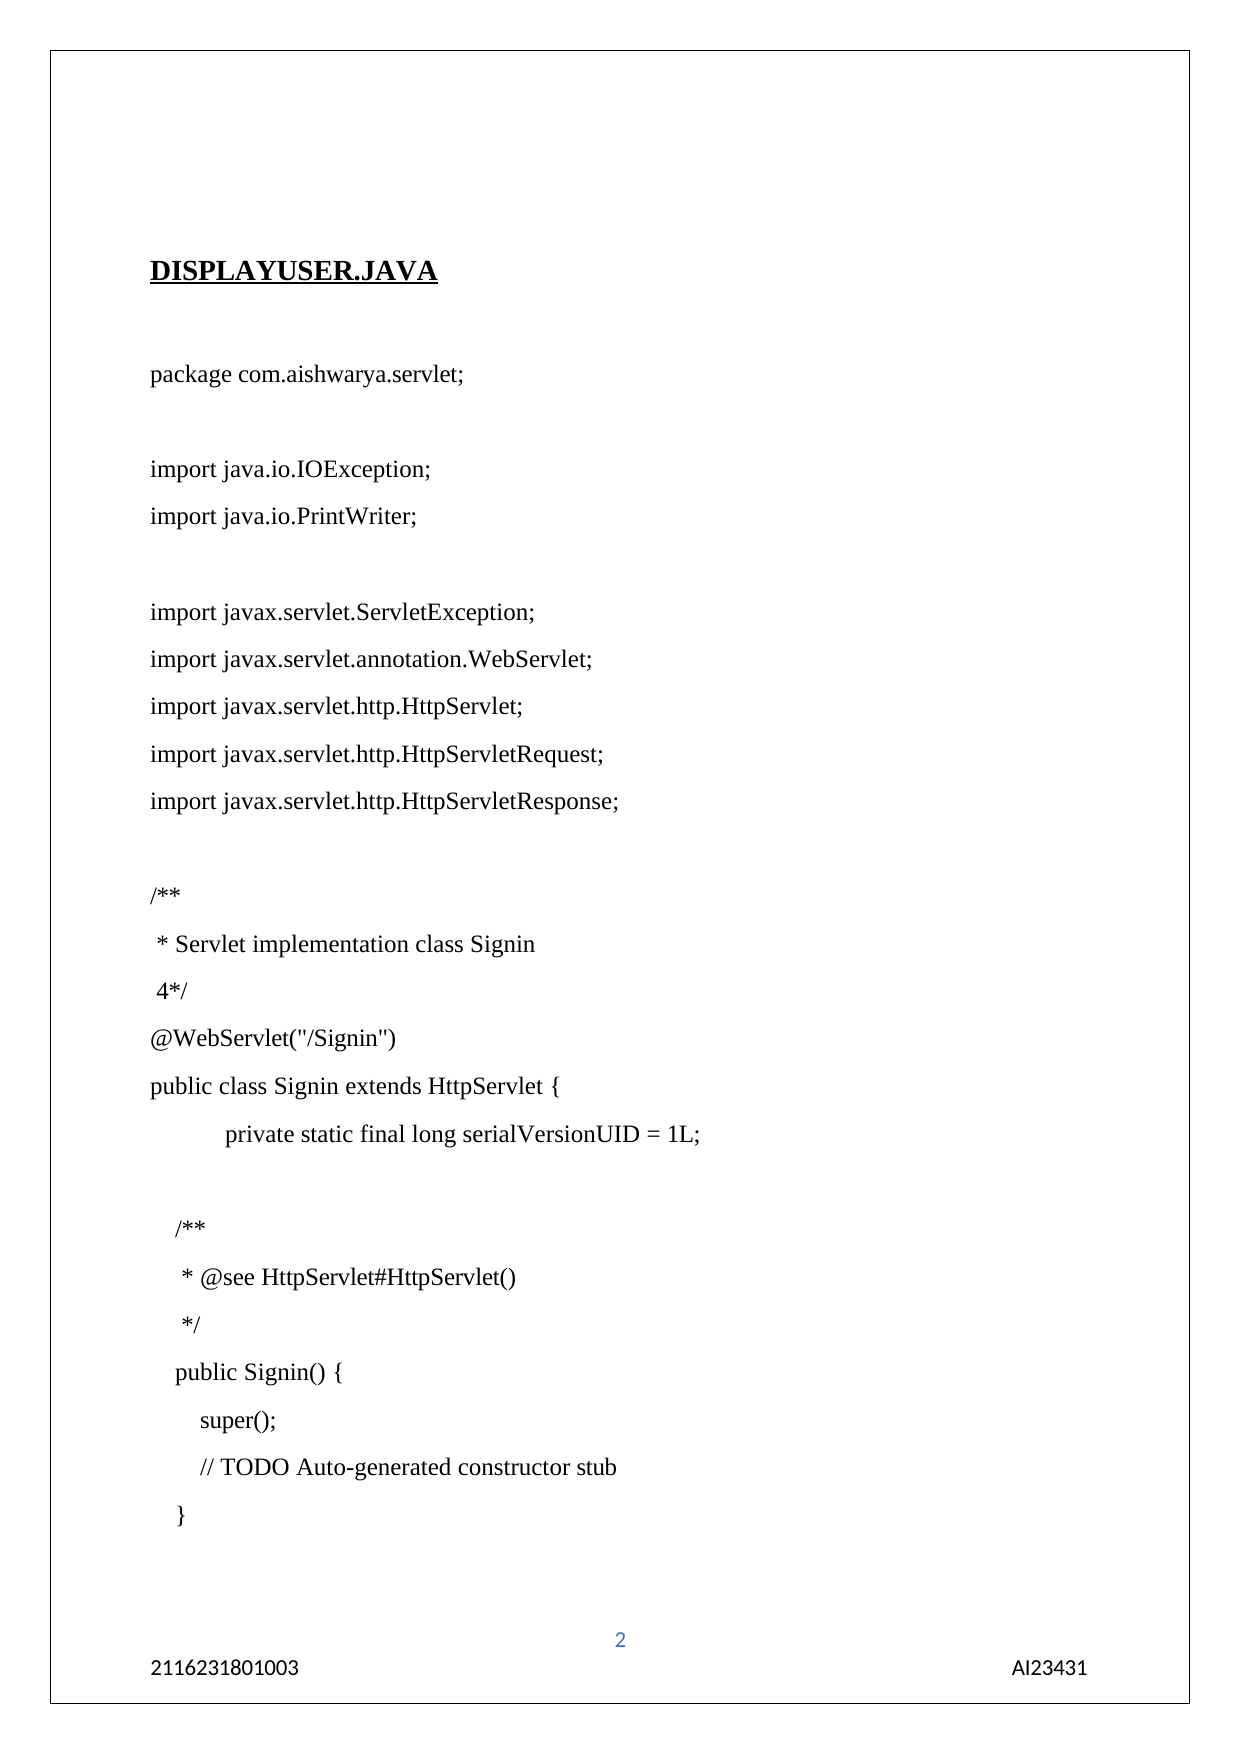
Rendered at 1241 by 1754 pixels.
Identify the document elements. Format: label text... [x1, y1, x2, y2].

text import java.io.IOException; import java.io.PrintWriter; [150, 454, 494, 530]
text @WebServlet("/Signin") [150, 1024, 1181, 1052]
text import javax.servlet.ServletException; import javax.servlet.annotation.WebServlet; import javax.servlet.http.HttpServlet; [150, 597, 593, 720]
text * @see HttpServlet#HttpServlet() [181, 1262, 1181, 1291]
text } [175, 1500, 1181, 1529]
text /** [150, 881, 1181, 910]
text private static final long serialVersionUID = 1L; [225, 1119, 1181, 1148]
text * Servlet implementation class Signin 4*/ [156, 929, 559, 1005]
subtitle DISPLAYUSER.JAVA [150, 253, 1181, 287]
text */ [181, 1310, 1181, 1338]
text public class Signin extends HttpServlet { [150, 1071, 1181, 1100]
text public Signin() { super(); [175, 1357, 414, 1434]
text package com.aishwarya.servlet; [150, 359, 1181, 387]
text /** [175, 1214, 1181, 1243]
text // TODO Auto-generated constructor stub [200, 1452, 1181, 1481]
text import javax.servlet.http.HttpServletRequest; import javax.servlet.http.HttpServletResponse; [150, 739, 619, 815]
